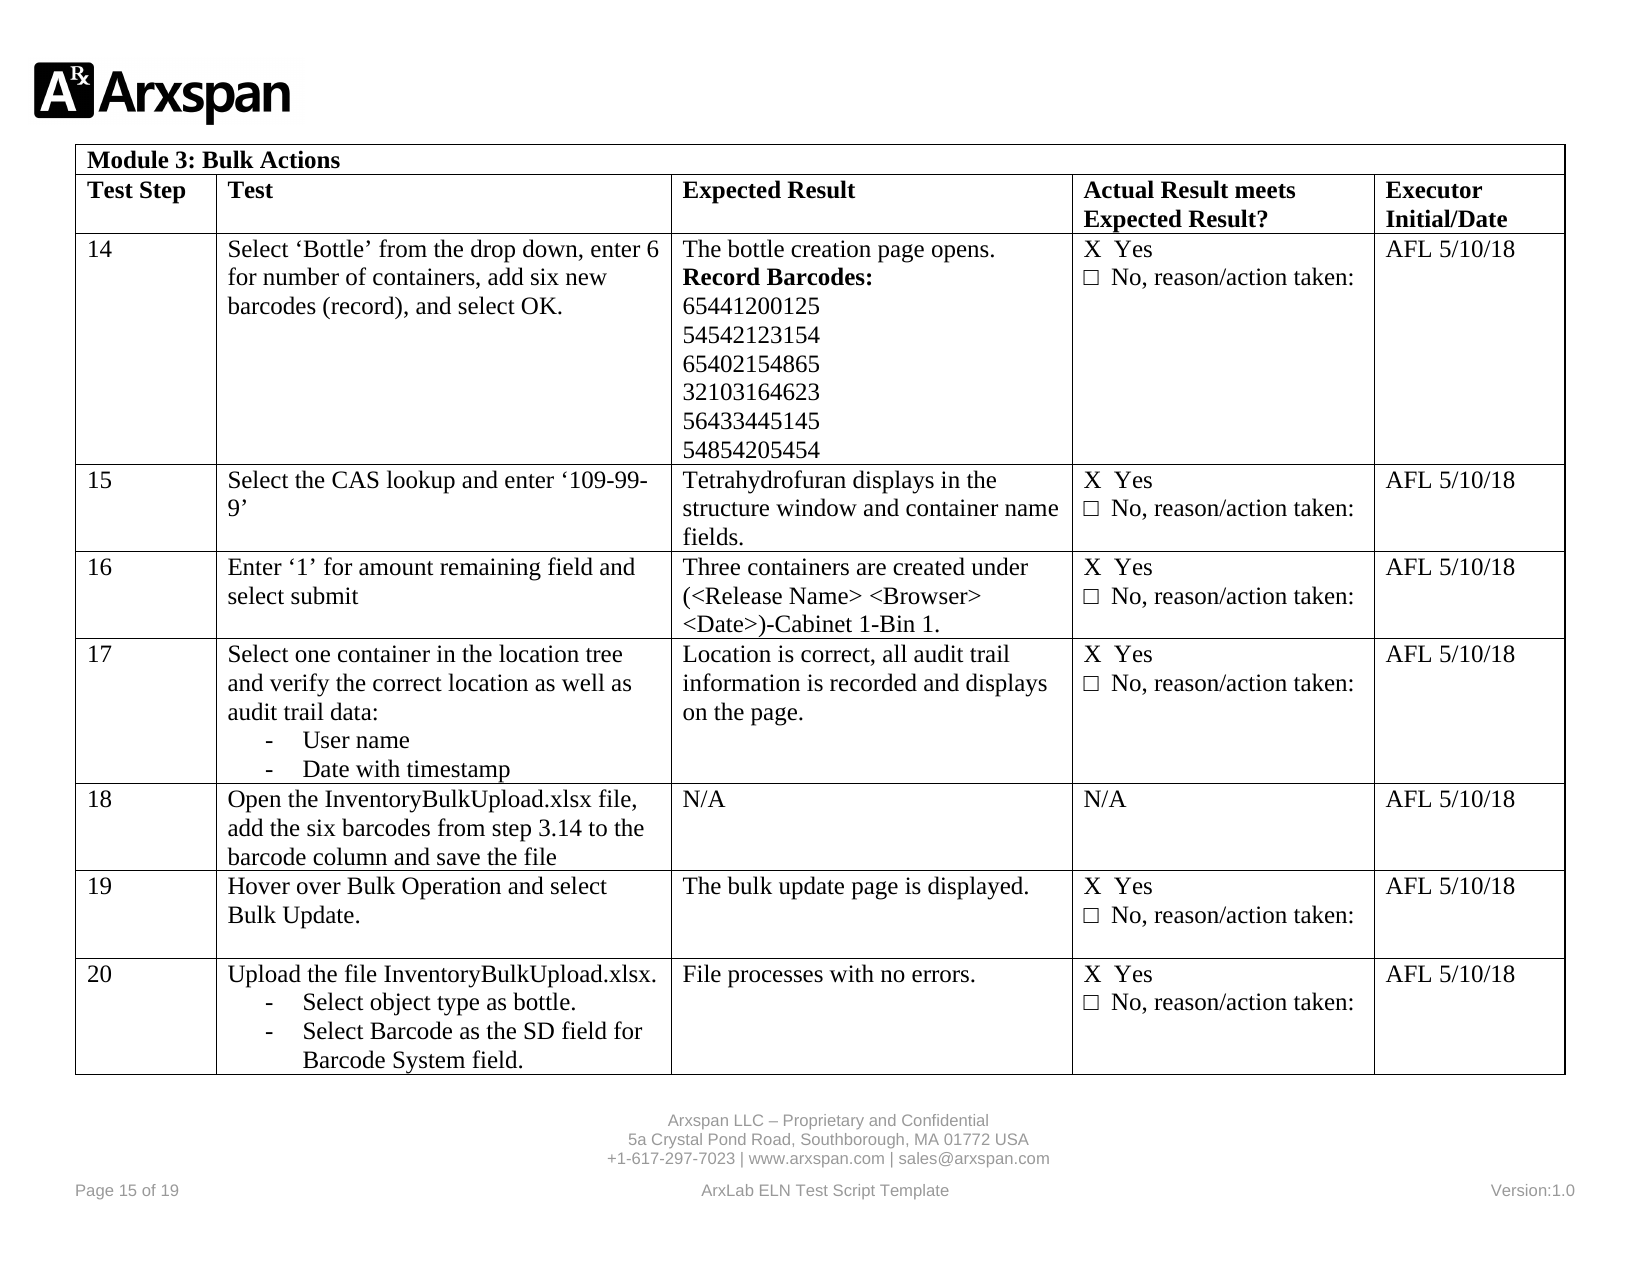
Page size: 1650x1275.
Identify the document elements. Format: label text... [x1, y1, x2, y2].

table_cell The bulk update page is displayed. [672, 871, 1072, 958]
table_cell 16 [76, 552, 216, 638]
table_cell 17 [76, 639, 216, 783]
table_cell Select the CAS lookup and enter ‘109-99-9’ [217, 465, 671, 551]
table_cell Enter ‘1’ for amount remaining field and select submit [217, 552, 671, 638]
table_cell Open the InventoryBulkUpload.xlsx file, add the six barcodes from step 3.14 to the barcode column and save the file [217, 784, 671, 870]
table_cell 15 [76, 465, 216, 551]
table_cell 20 [76, 959, 216, 1074]
picture [28, 57, 305, 125]
table_cell The bottle creation page opens. Record Barcodes: 65441200125 54542123154 65402154865 32103164623 56433445145 54854205454 [672, 234, 1072, 464]
table_cell X Yes □ No, reason/action taken: [1073, 552, 1374, 638]
table_cell AFL 5/10/18 [1375, 871, 1564, 958]
table_header Module 3: Bulk Actions [76, 145, 1564, 174]
table_cell AFL 5/10/18 [1375, 959, 1564, 1074]
table_cell 18 [76, 784, 216, 870]
table_cell Select ‘Bottle’ from the drop down, enter 6 for number of containers, add six new barcodes (record), and select OK. [217, 234, 671, 464]
table_cell Hover over Bulk Operation and select Bulk Update. [217, 871, 671, 958]
table_cell Select one container in the location tree and verify the correct location as well as audit trail data: User name Date with timestamp [217, 639, 671, 783]
table_cell N/A [1073, 784, 1374, 870]
table_cell File processes with no errors. [672, 959, 1072, 1074]
table_cell AFL 5/10/18 [1375, 465, 1564, 551]
table_cell AFL 5/10/18 [1375, 552, 1564, 638]
table_cell Expected Result [672, 175, 1072, 233]
table_cell 14 [76, 234, 216, 464]
table_cell AFL 5/10/18 [1375, 234, 1564, 464]
table_cell AFL 5/10/18 [1375, 639, 1564, 783]
table_cell X Yes □ No, reason/action taken: [1073, 959, 1374, 1074]
table_cell X Yes □ No, reason/action taken: [1073, 871, 1374, 958]
table_cell 19 [76, 871, 216, 958]
table_cell Test Step [76, 175, 216, 233]
table_cell N/A [672, 784, 1072, 870]
table_cell X Yes □ No, reason/action taken: [1073, 234, 1374, 464]
table_cell X Yes □ No, reason/action taken: [1073, 465, 1374, 551]
table_cell Executor Initial/Date [1375, 175, 1564, 233]
table_cell Location is correct, all audit trail information is recorded and displays on the page. [672, 639, 1072, 783]
table_cell Test [217, 175, 671, 233]
table_cell AFL 5/10/18 [1375, 784, 1564, 870]
table_cell Tetrahydrofuran displays in the structure window and container name fields. [672, 465, 1072, 551]
table_cell Actual Result meets Expected Result? [1073, 175, 1374, 233]
table_cell X Yes □ No, reason/action taken: [1073, 639, 1374, 783]
table_cell Three containers are created under (<Release Name> <Browser> <Date>)-Cabinet 1-Bin 1. [672, 552, 1072, 638]
